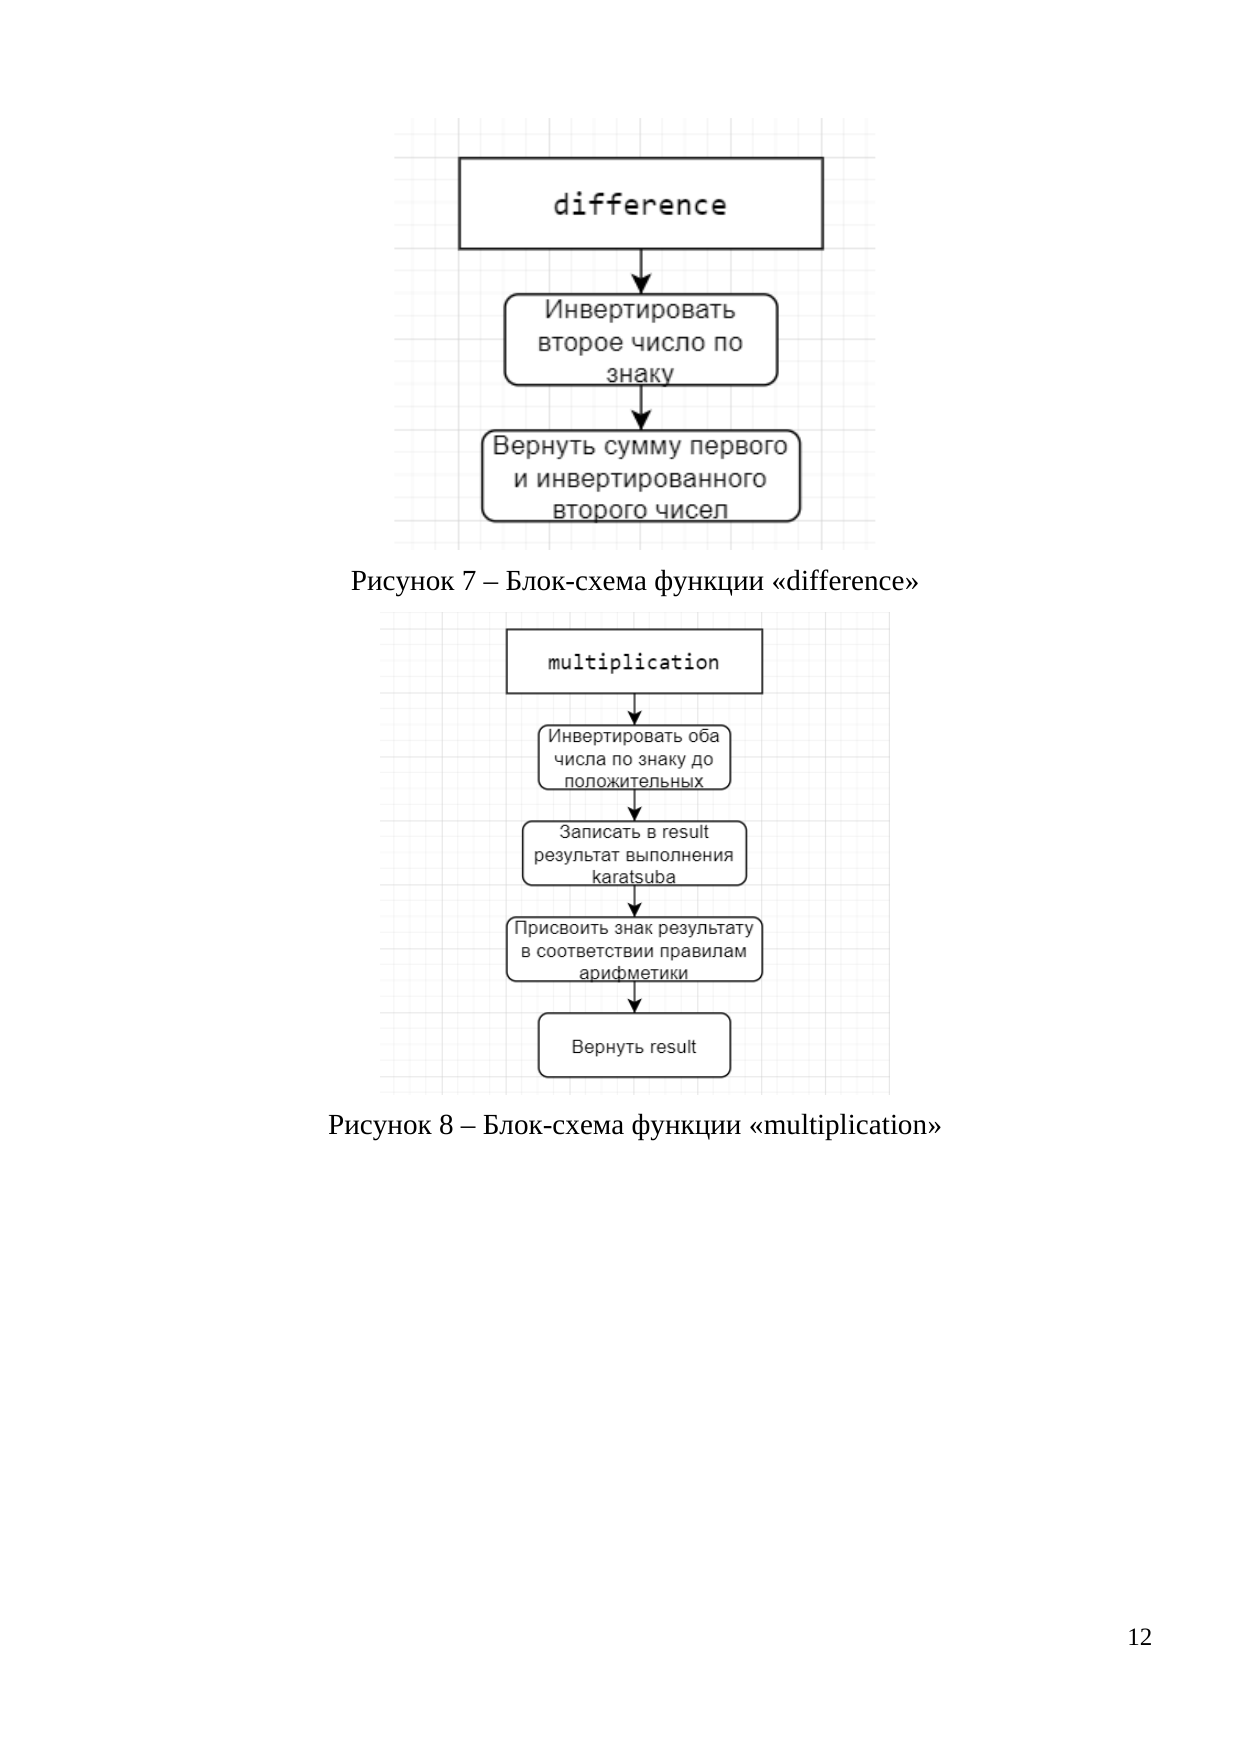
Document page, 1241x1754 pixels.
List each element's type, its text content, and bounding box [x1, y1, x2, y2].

picture [380, 612, 890, 1095]
picture [394, 118, 876, 550]
text Рисунок 8 – Блок-схема функции «multiplication» [118, 1107, 1152, 1141]
text Рисунок 7 – Блок-схема функции «difference» [118, 563, 1152, 596]
